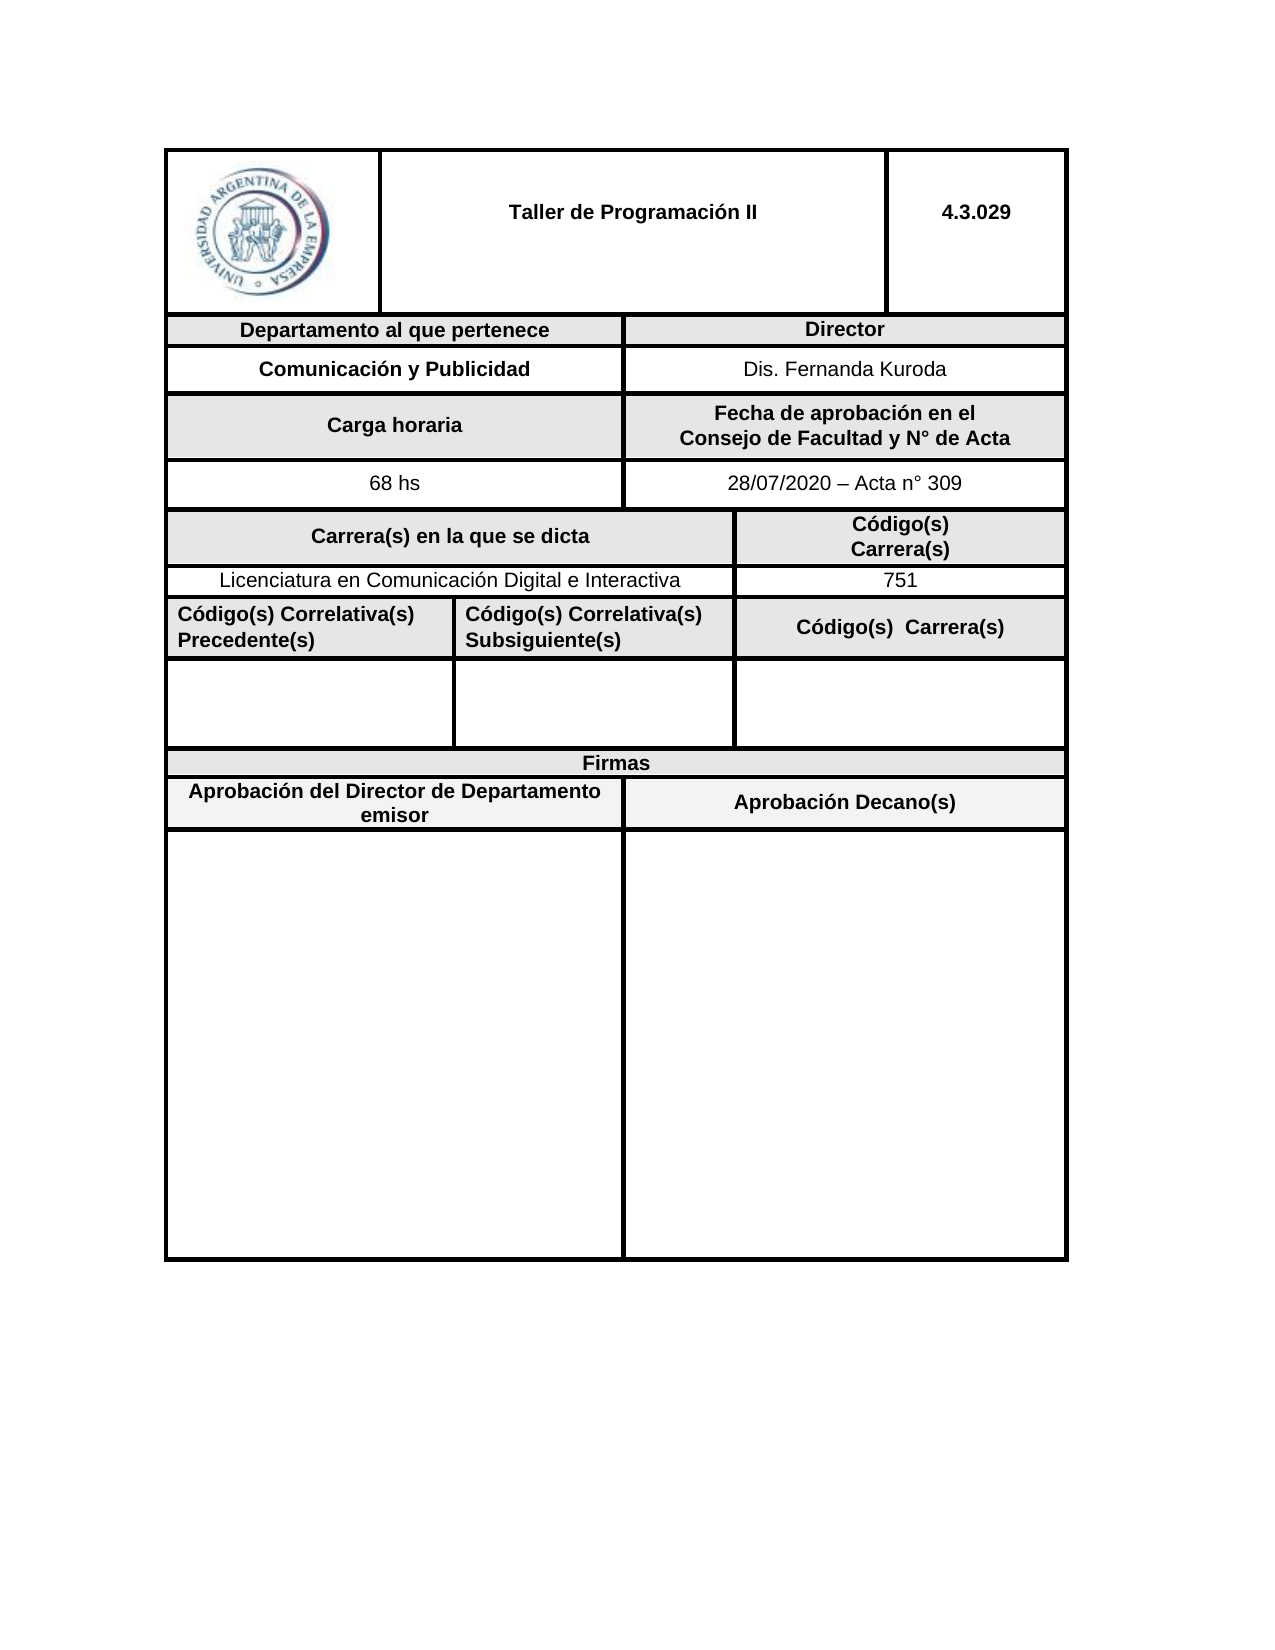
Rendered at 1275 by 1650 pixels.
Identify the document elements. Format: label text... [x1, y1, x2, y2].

table_header Taller de Programación II [382, 152, 884, 312]
table_header 4.3.029 [889, 152, 1064, 312]
picture [185, 161, 342, 302]
table_cell 751 [737, 568, 1064, 594]
table_cell Director [626, 317, 1064, 344]
table_cell Departamento al que pertenece [168, 317, 621, 344]
table_header [168, 152, 378, 312]
table_cell 28/07/2020 – Acta n° 309 [626, 462, 1064, 507]
table_cell Código(s) Correlativa(s) Precedente(s) [168, 599, 452, 656]
table_cell Aprobación del Director de Departamento emisor [168, 779, 621, 827]
table_cell Licenciatura en Comunicación Digital e Interactiva [168, 568, 732, 594]
table_cell Código(s) Carrera(s) [737, 512, 1064, 563]
table_cell Fecha de aprobación en el Consejo de Facultad y N° de Acta [626, 396, 1064, 457]
table_cell Código(s) Carrera(s) [737, 599, 1064, 656]
table_cell [168, 661, 452, 746]
table_cell [737, 661, 1064, 746]
table_cell Código(s) Correlativa(s) Subsiguiente(s) [456, 599, 732, 656]
table_cell Carga horaria [168, 396, 621, 457]
table_cell [626, 832, 1064, 1257]
table_cell Aprobación Decano(s) [626, 779, 1064, 827]
table_cell Dis. Fernanda Kuroda [626, 348, 1064, 391]
table_cell [456, 661, 732, 746]
table_cell Firmas [168, 751, 1064, 774]
table_cell Comunicación y Publicidad [168, 348, 621, 391]
table_cell [168, 832, 621, 1257]
table_cell Carrera(s) en la que se dicta [168, 512, 732, 563]
table_cell 68 hs [168, 462, 621, 507]
